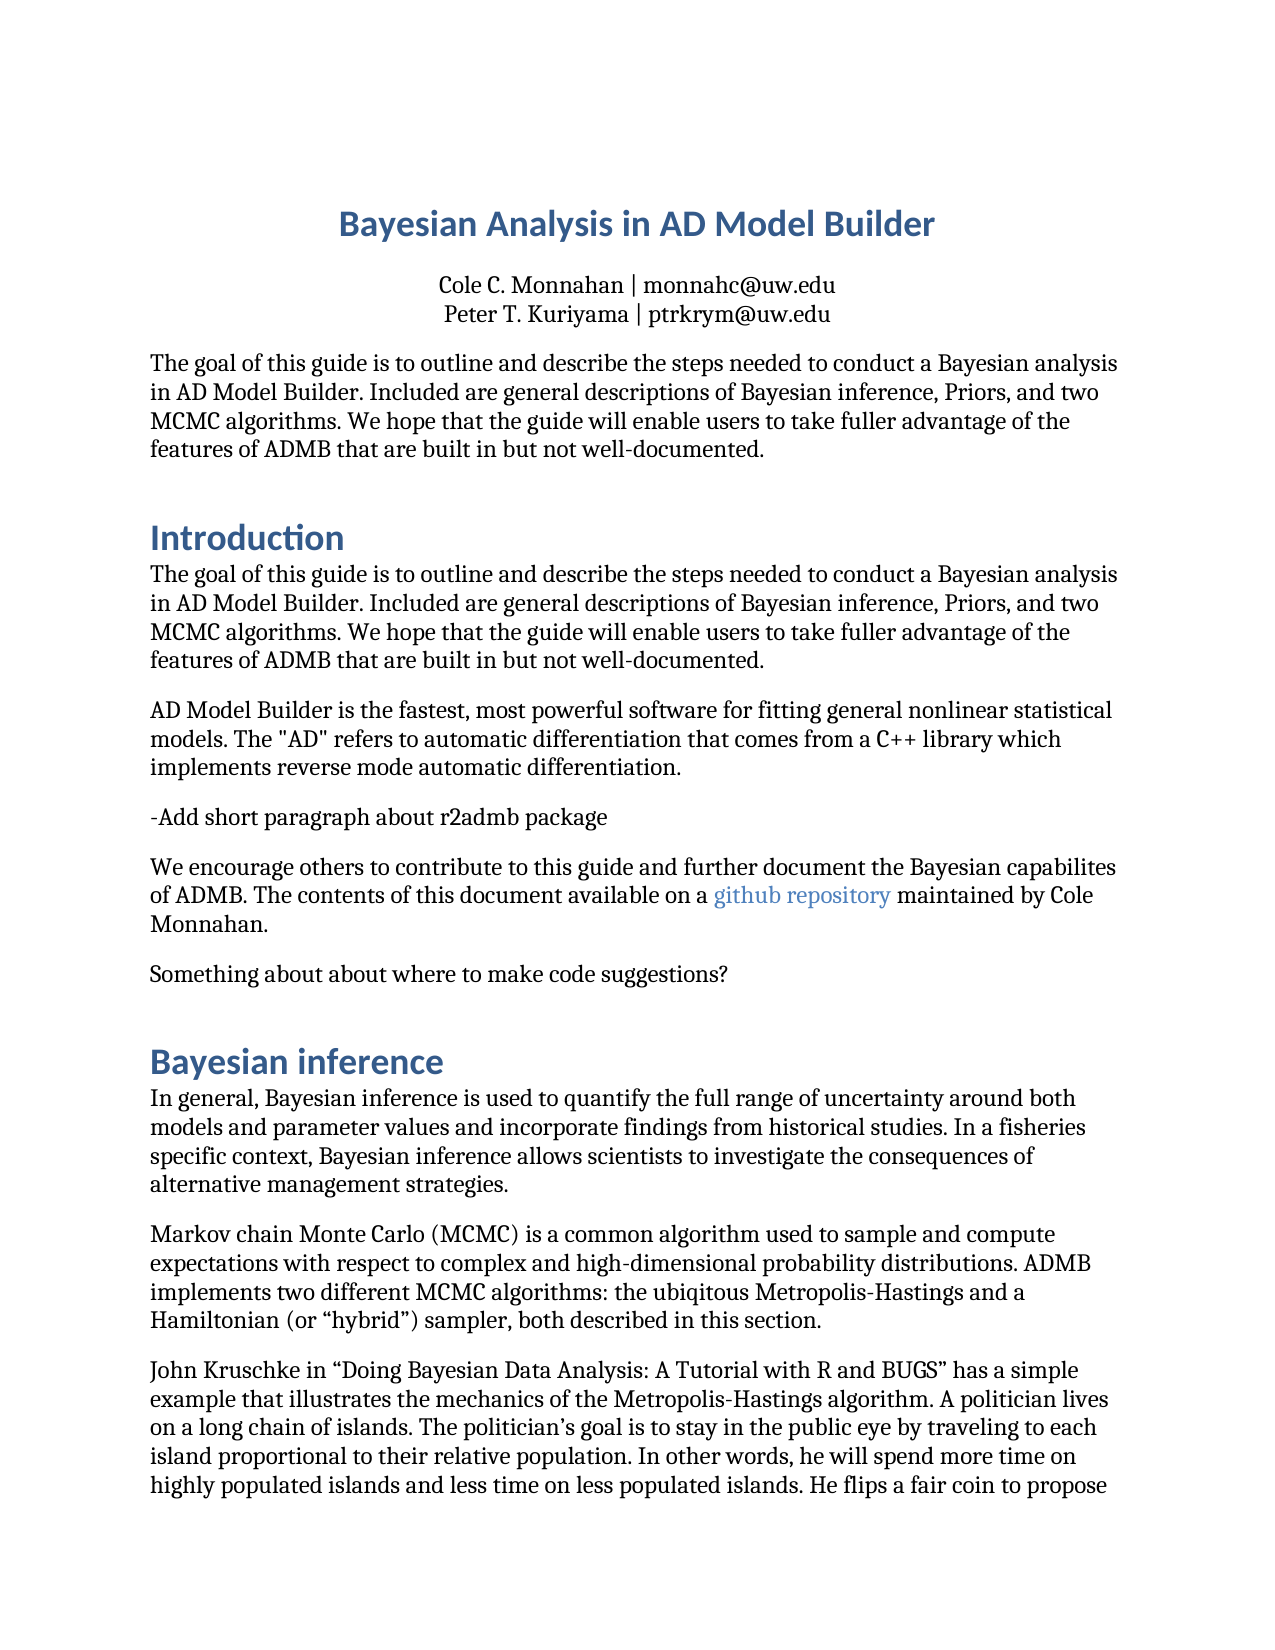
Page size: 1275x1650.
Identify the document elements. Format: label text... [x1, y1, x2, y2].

text We encourage others to contribute to this guide and further document the Bayesian capabilites of ADMB. The contents of this document available on a github repository maintained by Cole Monnahan. [150, 852, 1125, 939]
text The goal of this guide is to outline and describe the steps needed to conduct a Bayesian analysis in AD Model Builder. Included are general descriptions of Bayesian inference, Priors, and two MCMC algorithms. We hope that the guide will enable users to take fuller advantage of the features of ADMB that are built in but not well-documented. [150, 349, 1125, 464]
text In general, Bayesian inference is used to quantify the full range of uncertainty around both models and parameter values and incorporate findings from historical studies. In a fisheries specific context, Bayesian inference allows scientists to investigate the consequences of alternative management strategies. [150, 1084, 1125, 1199]
subtitle Introduction [150, 514, 1125, 560]
text Cole C. Monnahan | monnahc@uw.edu Peter T. Kuriyama | ptrkrym@uw.edu [150, 271, 1125, 328]
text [150, 1356, 1125, 1499]
text The goal of this guide is to outline and describe the steps needed to conduct a Bayesian analysis in AD Model Builder. Included are general descriptions of Bayesian inference, Priors, and two MCMC algorithms. We hope that the guide will enable users to take fuller advantage of the features of ADMB that are built in but not well-documented. [150, 560, 1125, 675]
text -Add short paragraph about r2admb package [150, 803, 1125, 832]
text Markov chain Monte Carlo (MCMC) is a common algorithm used to sample and compute expectations with respect to complex and high-dimensional probability distributions. ADMB implements two different MCMC algorithms: the ubiqitous Metropolis-Hastings and a Hamiltonian (or “hybrid”) sampler, both described in this section. [150, 1220, 1125, 1335]
text Something about about where to make code suggestions? [150, 959, 1125, 988]
subtitle Bayesian inference [150, 1038, 1125, 1084]
text AD Model Builder is the fastest, most powerful software for fitting general nonlinear statistical models. The "AD" refers to automatic differentiation that comes from a C++ library which implements reverse mode automatic differentiation. [150, 696, 1125, 782]
title Bayesian Analysis in AD Model Builder [150, 200, 1125, 246]
